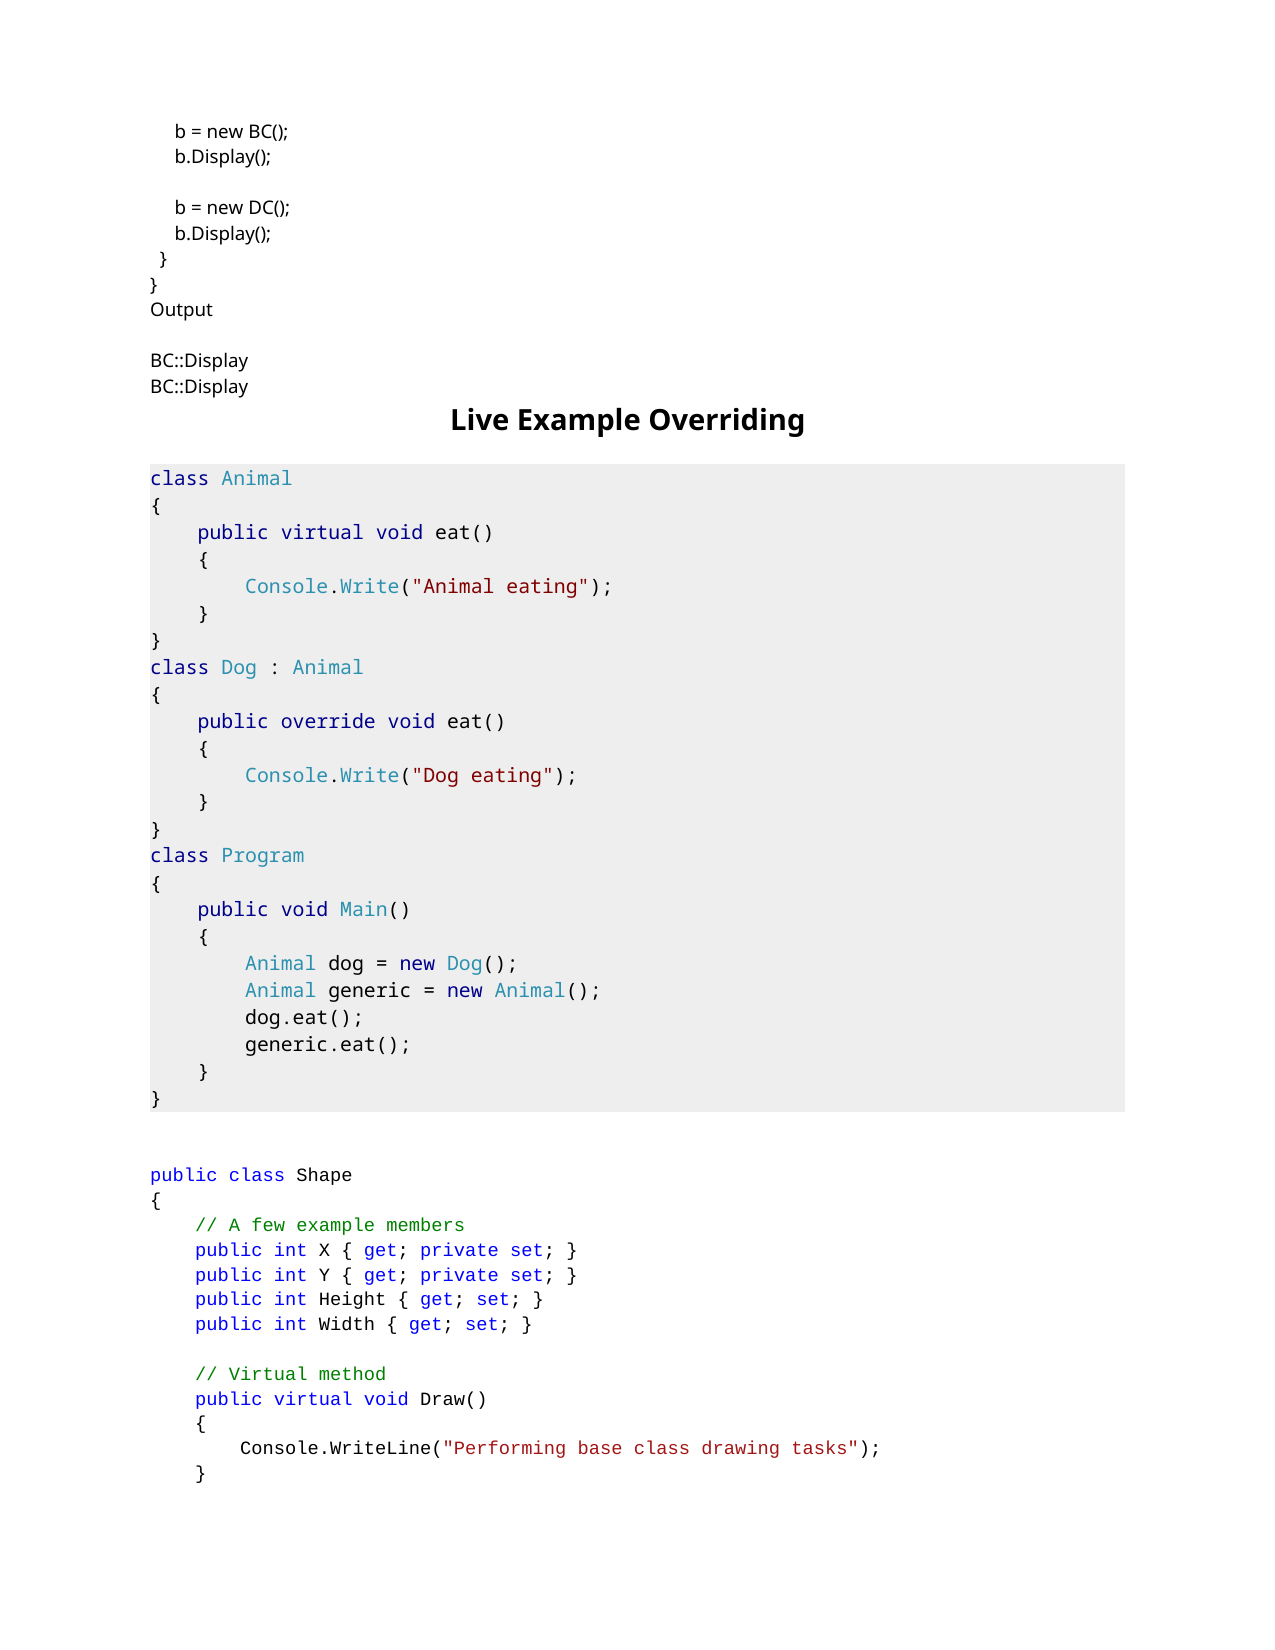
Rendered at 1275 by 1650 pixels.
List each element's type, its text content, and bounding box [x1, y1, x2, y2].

text Live Example Overriding [150, 399, 1125, 438]
text } [150, 1084, 1125, 1112]
text Output [150, 297, 1125, 322]
text public virtual void eat() [150, 518, 1125, 545]
text } [150, 1460, 1125, 1485]
text public class Shape [150, 1163, 1125, 1187]
text } [150, 271, 1125, 297]
text class Dog : Animal [150, 653, 1125, 680]
text public void Main() [150, 896, 1125, 923]
text Console.Write("Dog eating"); [150, 761, 1125, 788]
text { [150, 869, 1125, 896]
text public virtual void Draw() [150, 1386, 1125, 1411]
text public int Width { get; set; } [150, 1311, 1125, 1336]
text BC::Display [150, 348, 1125, 373]
text { [150, 680, 1125, 707]
text b.Display(); [150, 220, 1125, 246]
text } [150, 246, 1125, 271]
text { [150, 1411, 1125, 1435]
text } [150, 815, 1125, 842]
text { [150, 491, 1125, 518]
text } [150, 1058, 1125, 1084]
text } [150, 599, 1125, 626]
text BC::Display [150, 373, 1125, 399]
text // Virtual method [150, 1361, 1125, 1386]
text { [150, 545, 1125, 572]
text } [150, 626, 1125, 653]
text b.Display(); [150, 144, 1125, 169]
text b = new BC(); [150, 118, 1125, 144]
text dog.eat(); [150, 1004, 1125, 1031]
text public override void eat() [150, 707, 1125, 734]
text { [150, 734, 1125, 761]
text Console.WriteLine("Performing base class drawing tasks"); [150, 1435, 1125, 1460]
text Animal dog = new Dog(); [150, 950, 1125, 977]
text } [150, 788, 1125, 815]
text b = new DC(); [150, 195, 1125, 220]
text Console.Write("Animal eating"); [150, 572, 1125, 599]
text public int Height { get; set; } [150, 1287, 1125, 1311]
text // A few example members [150, 1212, 1125, 1237]
text class Program [150, 842, 1125, 869]
text class Animal [150, 464, 1125, 491]
text { [150, 923, 1125, 950]
text Animal generic = new Animal(); [150, 977, 1125, 1004]
text { [150, 1187, 1125, 1212]
text generic.eat(); [150, 1031, 1125, 1058]
text public int Y { get; private set; } [150, 1262, 1125, 1287]
text public int X { get; private set; } [150, 1237, 1125, 1262]
